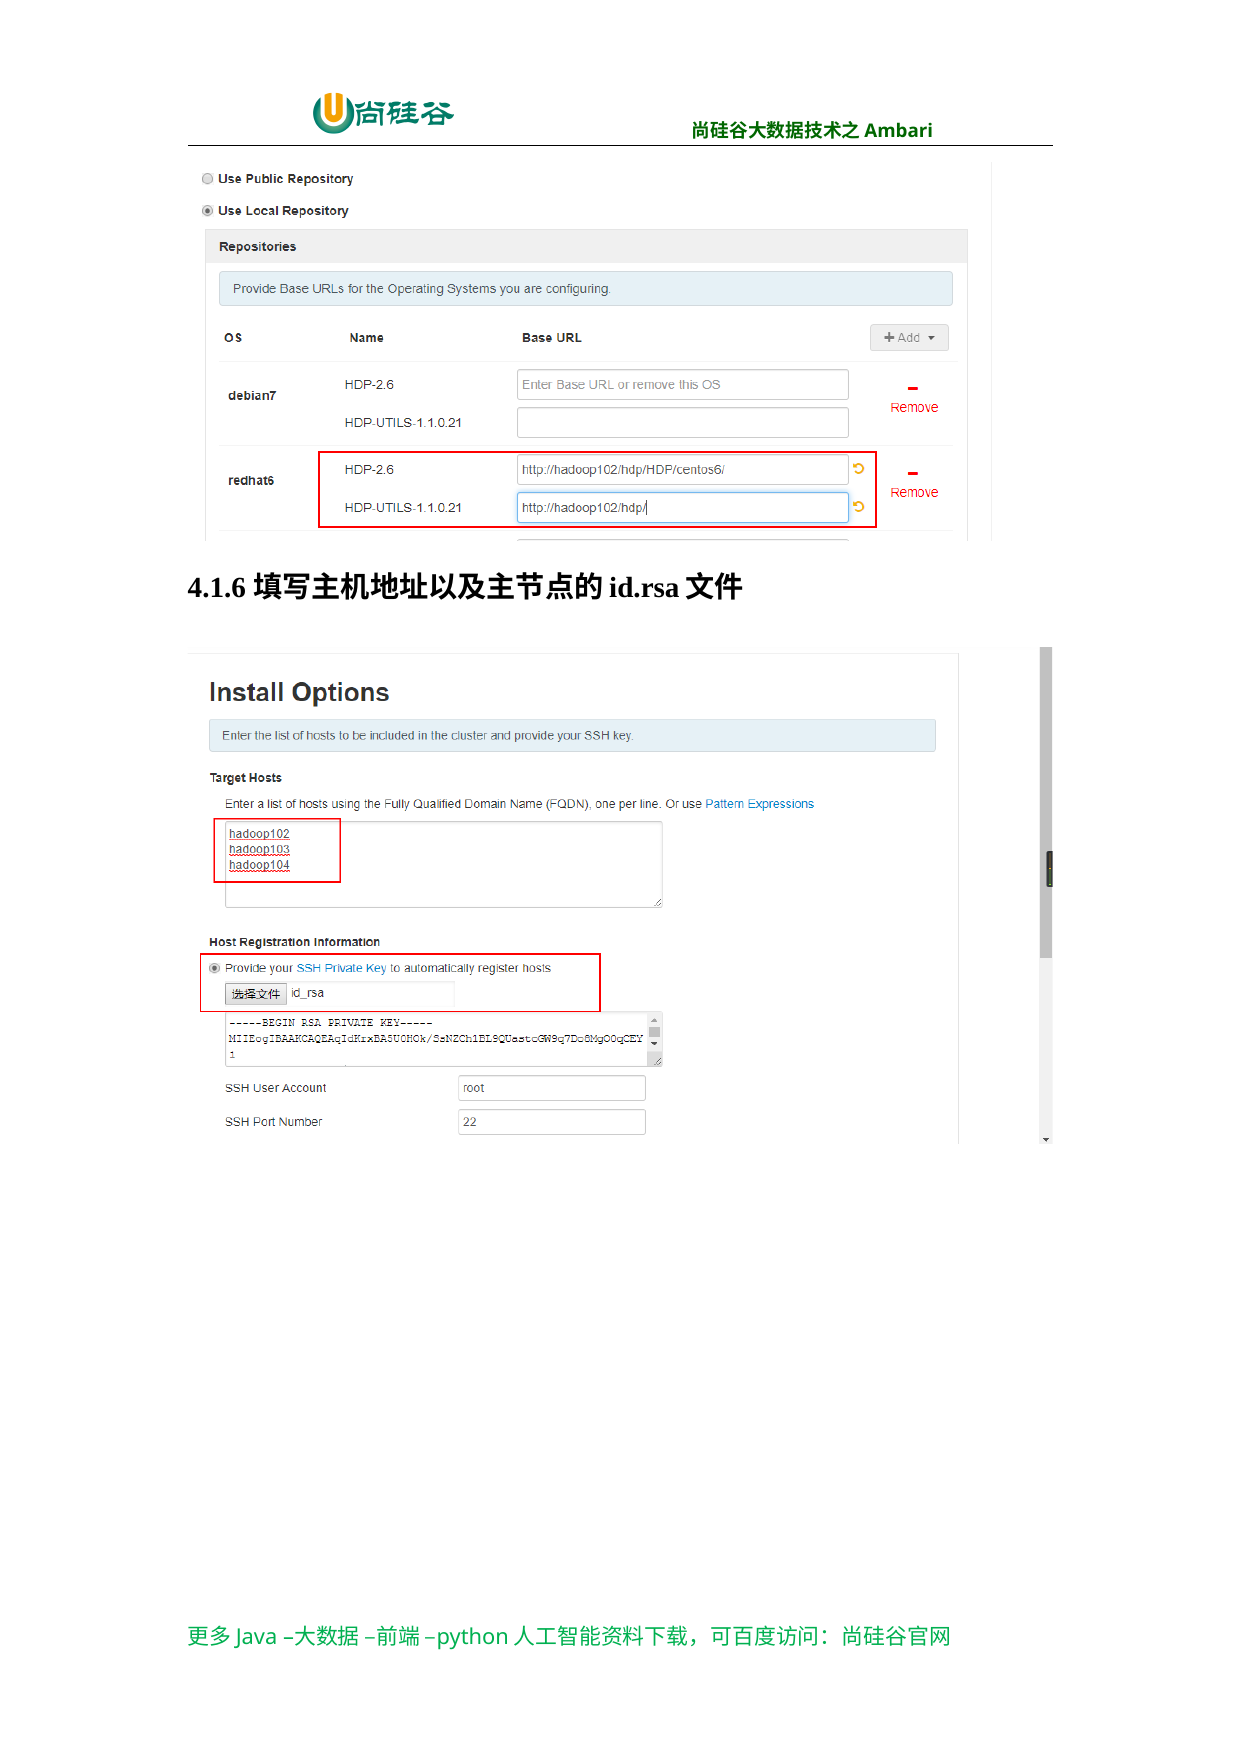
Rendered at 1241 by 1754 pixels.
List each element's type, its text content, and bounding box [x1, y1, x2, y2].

text 4.1.6 填写主机地址以及主节点的id.rsa文件 [187, 552, 1053, 617]
picture [187, 162, 1053, 541]
picture [187, 647, 1053, 1144]
picture [307, 88, 458, 138]
